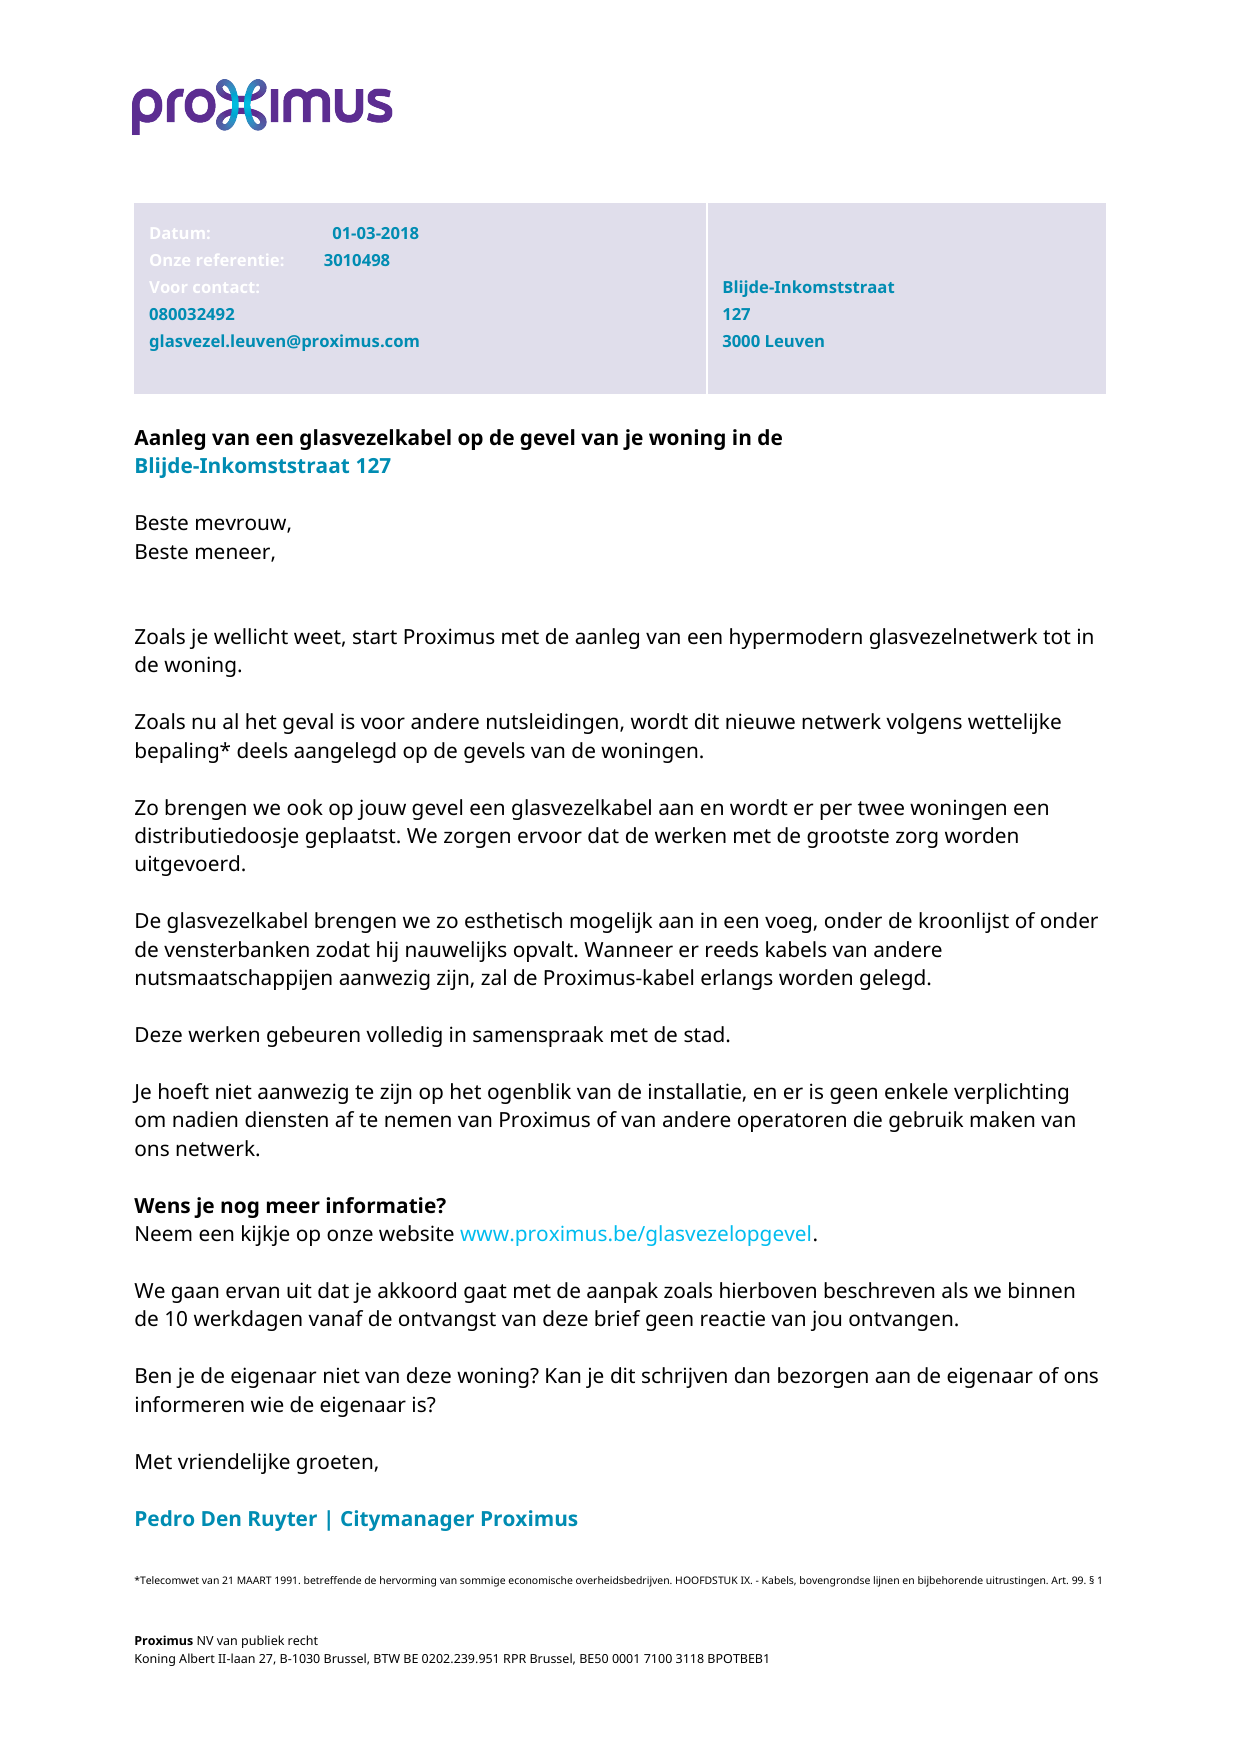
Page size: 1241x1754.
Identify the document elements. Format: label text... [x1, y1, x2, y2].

text Beste meneer, [134, 537, 1106, 565]
text Wens je nog meer informatie? [134, 1191, 1106, 1219]
table_header Blijde-Inkomststraat 127 3000 Leuven [708, 203, 1106, 394]
text Je hoeft niet aanwezig te zijn op het ogenblik van de installatie, en er is geen enkele verplichting om nadien diensten af te nemen van Proximus of van andere operatoren die gebruik maken van ons netwerk. [134, 1077, 1106, 1162]
text Deze werken gebeuren volledig in samenspraak met de stad. [134, 1020, 1106, 1049]
table_header Datum: 01-03-2018 Onze referentie: 3010498 Voor contact: 080032492 glasvezel.leuven@proximus.com [134, 203, 706, 394]
text We gaan ervan uit dat je akkoord gaat met de aanpak zoals hierboven beschreven als we binnen de 10 werkdagen vanaf de ontvangst van deze brief geen reactie van jou ontvangen. [134, 1276, 1106, 1333]
text Zoals je wellicht weet, start Proximus met de aanleg van een hypermodern glasvezelnetwerk tot in de woning. [134, 622, 1106, 679]
text Met vriendelijke groeten, [134, 1447, 1106, 1475]
text Ben je de eigenaar niet van deze woning? Kan je dit schrijven dan bezorgen aan de eigenaar of ons informeren wie de eigenaar is? [134, 1361, 1106, 1418]
text Pedro Den Ruyter | Citymanager Proximus [134, 1504, 1106, 1532]
text Blijde-Inkomststraat 127 [134, 451, 1106, 480]
text Beste mevrouw, [134, 508, 1106, 537]
text Zoals nu al het geval is voor andere nutsleidingen, wordt dit nieuwe netwerk volgens wettelijke bepaling* deels aangelegd op de gevels van de woningen. [134, 707, 1106, 764]
text *Telecomwet van 21 MAART 1991. betreffende de hervorming van sommige economische overheidsbedrijven. HOOFDSTUK IX. - Kabels, bovengrondse lijnen en bijbehorende uitrustingen. Art. 99. § 1 [134, 1561, 1106, 1588]
text De glasvezelkabel brengen we zo esthetisch mogelijk aan in een voeg, onder de kroonlijst of onder de vensterbanken zodat hij nauwelijks opvalt. Wanneer er reeds kabels van andere nutsmaatschappijen aanwezig zijn, zal de Proximus-kabel erlangs worden gelegd. [134, 906, 1106, 992]
text Zo brengen we ook op jouw gevel een glasvezelkabel aan en wordt er per twee woningen een distributiedoosje geplaatst. We zorgen ervoor dat de werken met de grootste zorg worden uitgevoerd. [134, 793, 1106, 878]
picture [0, 0, 1241, 149]
text Neem een kijkje op onze website www.proximus.be/glasvezelopgevel. [134, 1219, 1106, 1248]
text Aanleg van een glasvezelkabel op de gevel van je woning in de [134, 423, 1106, 451]
